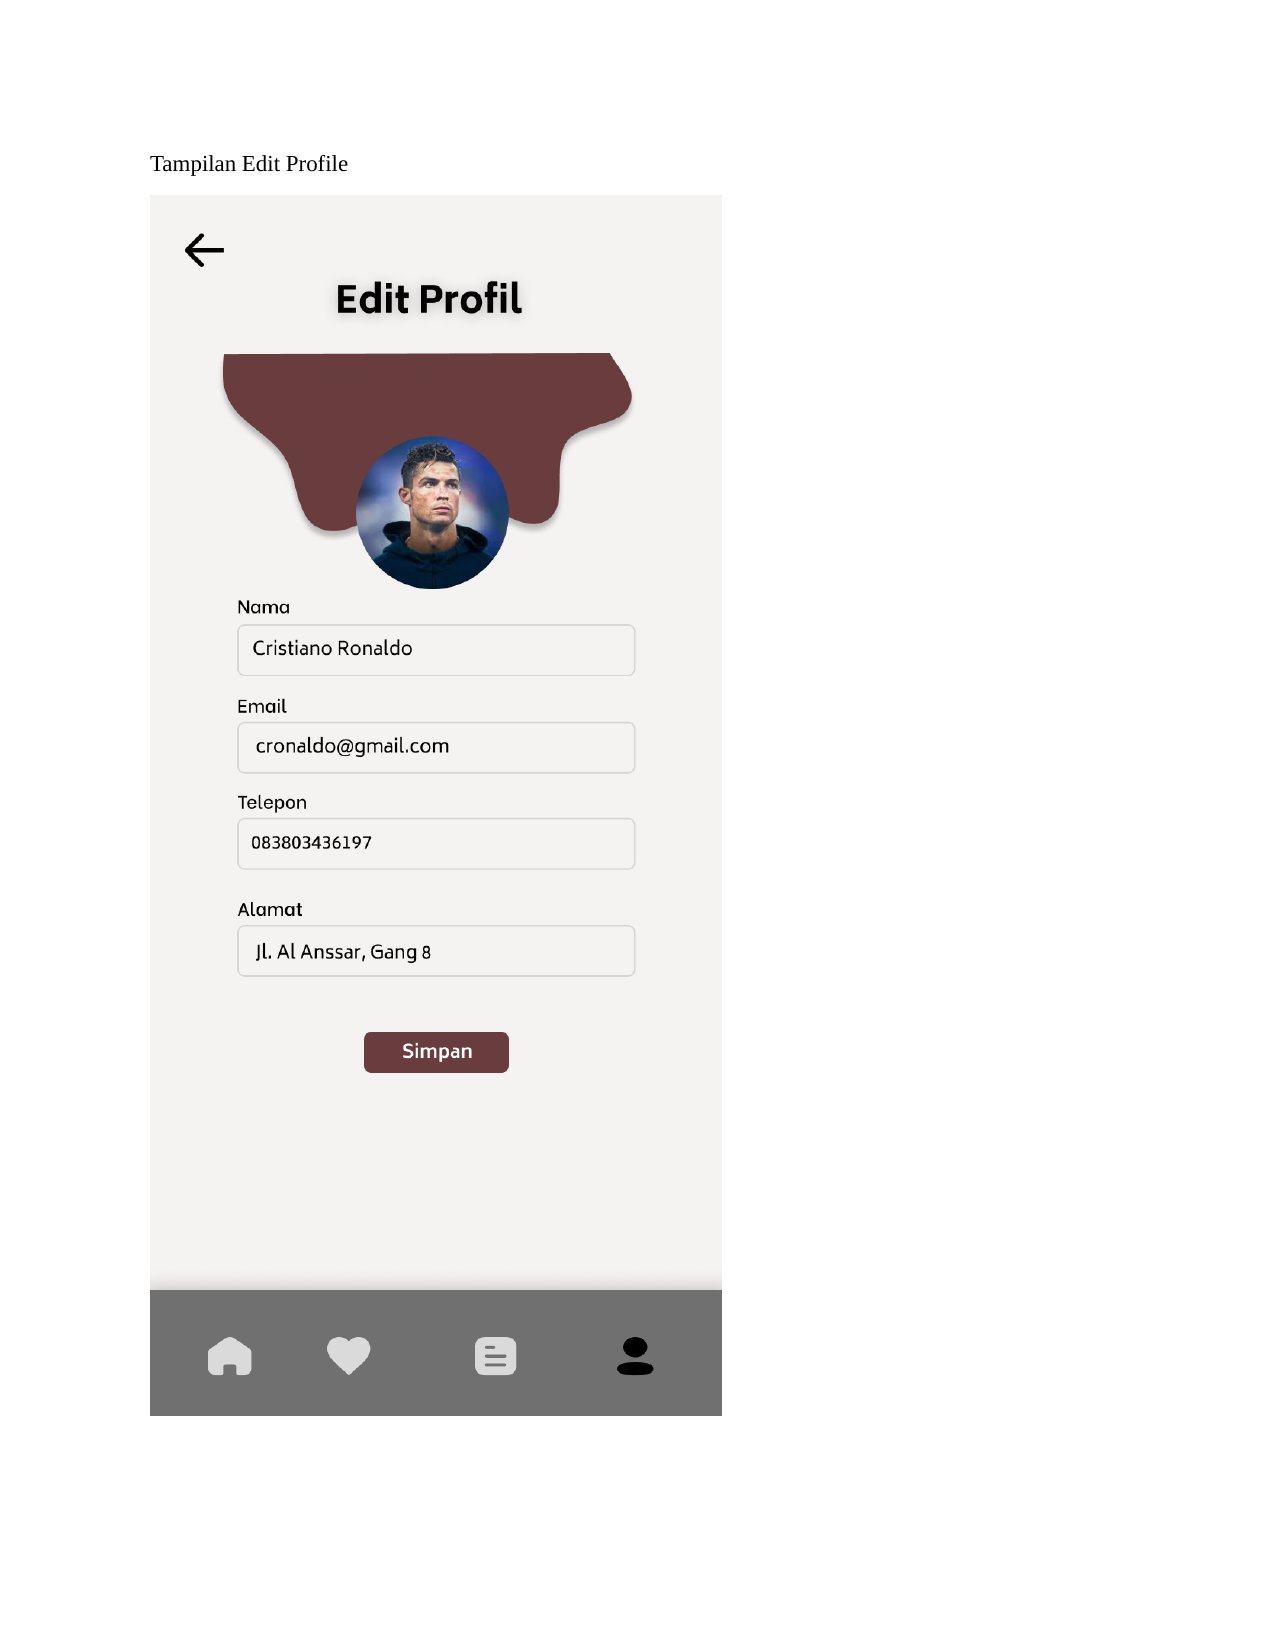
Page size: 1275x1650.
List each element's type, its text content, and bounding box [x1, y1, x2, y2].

text Tampilan Edit Profile [150, 150, 1125, 176]
picture [150, 195, 722, 1416]
